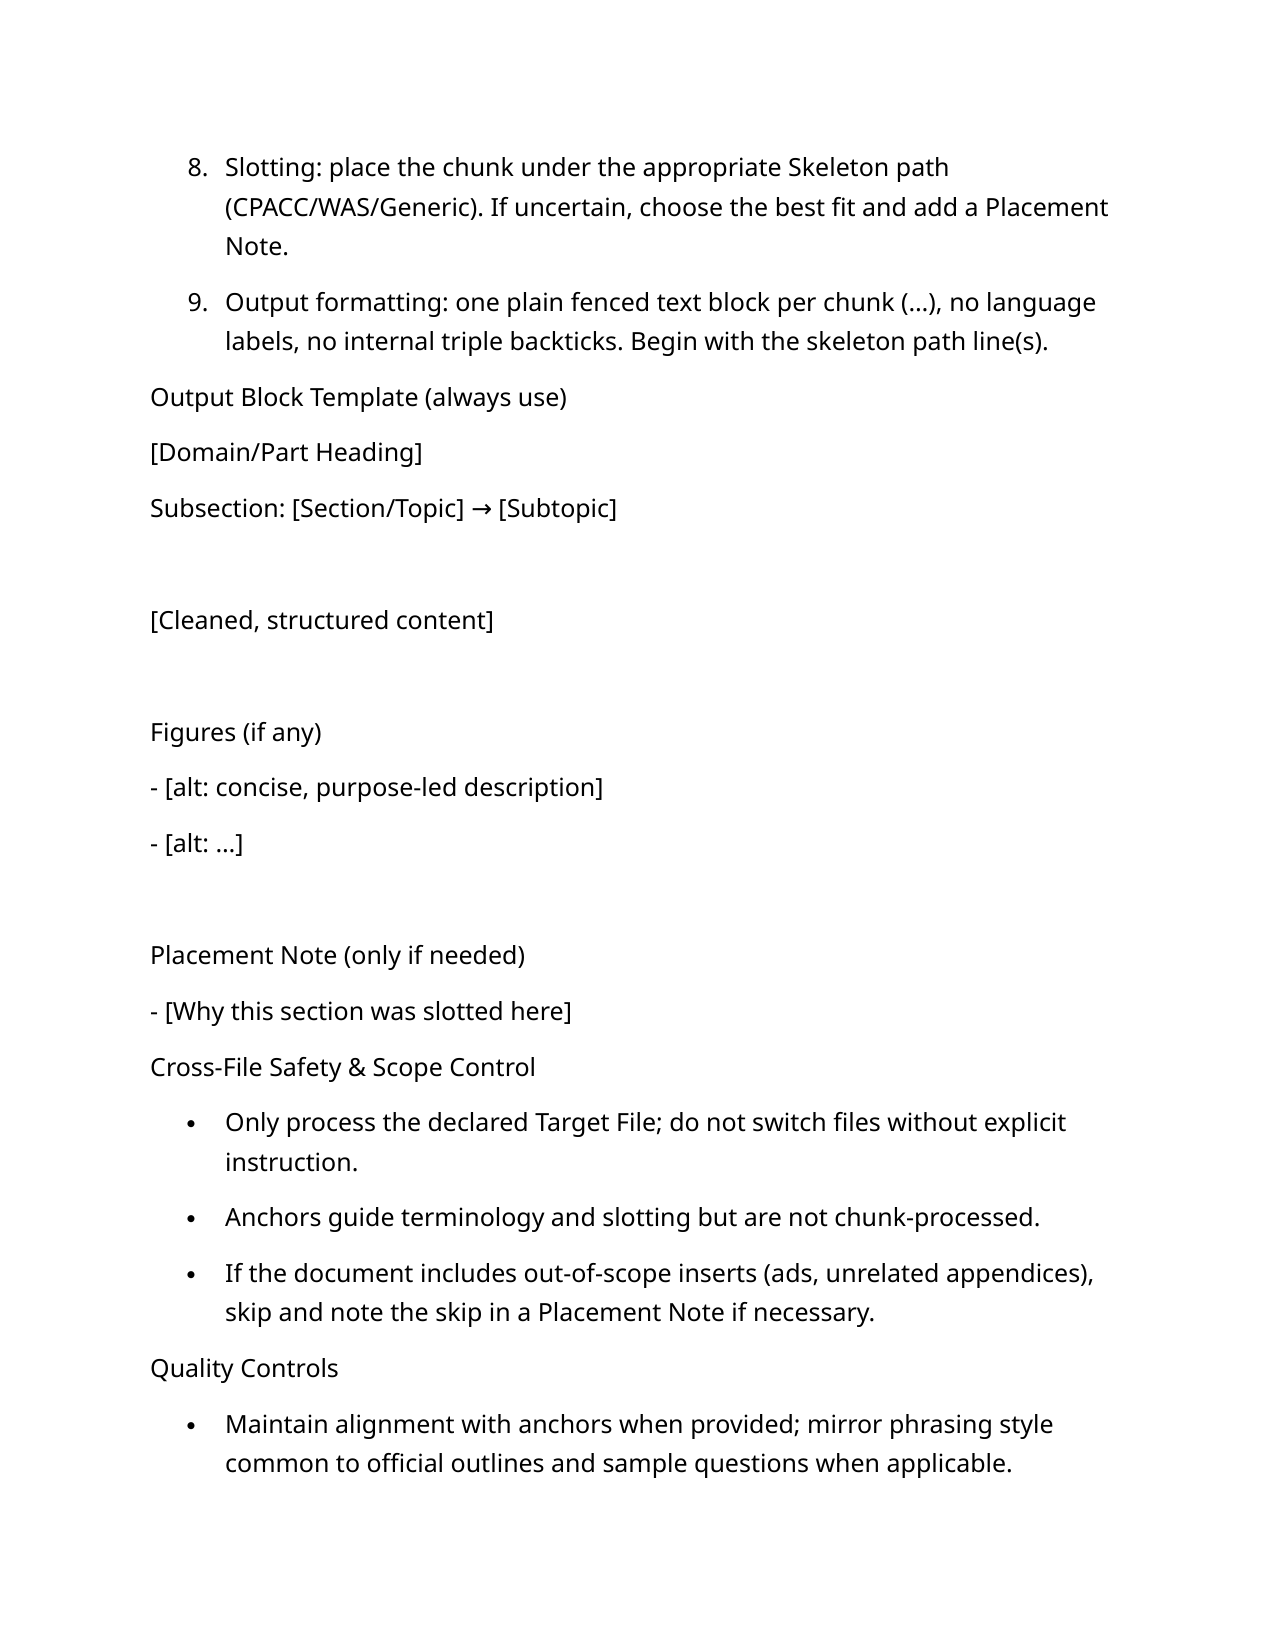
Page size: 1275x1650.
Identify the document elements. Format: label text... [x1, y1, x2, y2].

text - [alt: concise, purpose-led description] [150, 770, 1125, 804]
text Cross-File Safety & Scope Control [150, 1049, 1125, 1083]
text Output Block Template (always use) [150, 379, 1125, 413]
list Maintain alignment with anchors when provided; mirror phrasing style common to official outlines and sample questions when applicable. [187, 1407, 1125, 1480]
list Only process the declared Target File; do not switch files without explicit instruction. [187, 1105, 1125, 1178]
text Subsection: [Section/Topic] → [Subtopic] [150, 491, 1125, 525]
text Quality Controls [150, 1351, 1125, 1385]
list Output formatting: one plain fenced text block per chunk (…), no language labels, no internal triple backticks. Begin with the skeleton path line(s). [187, 284, 1125, 357]
text [Domain/Part Heading] [150, 435, 1125, 469]
list Slotting: place the chunk under the appropriate Skeleton path (CPACC/WAS/Generic). If uncertain, choose the best fit and add a Placement Note. [187, 150, 1125, 262]
text [Cleaned, structured content] [150, 602, 1125, 637]
text Figures (if any) [150, 714, 1125, 748]
text - [alt: …] [150, 826, 1125, 860]
list If the document includes out-of-scope inserts (ads, unrelated appendices), skip and note the skip in a Placement Note if necessary. [187, 1256, 1125, 1329]
list Anchors guide terminology and slotting but are not chunk-processed. [187, 1200, 1125, 1234]
text Placement Note (only if needed) [150, 937, 1125, 972]
text - [Why this section was slotted here] [150, 993, 1125, 1027]
